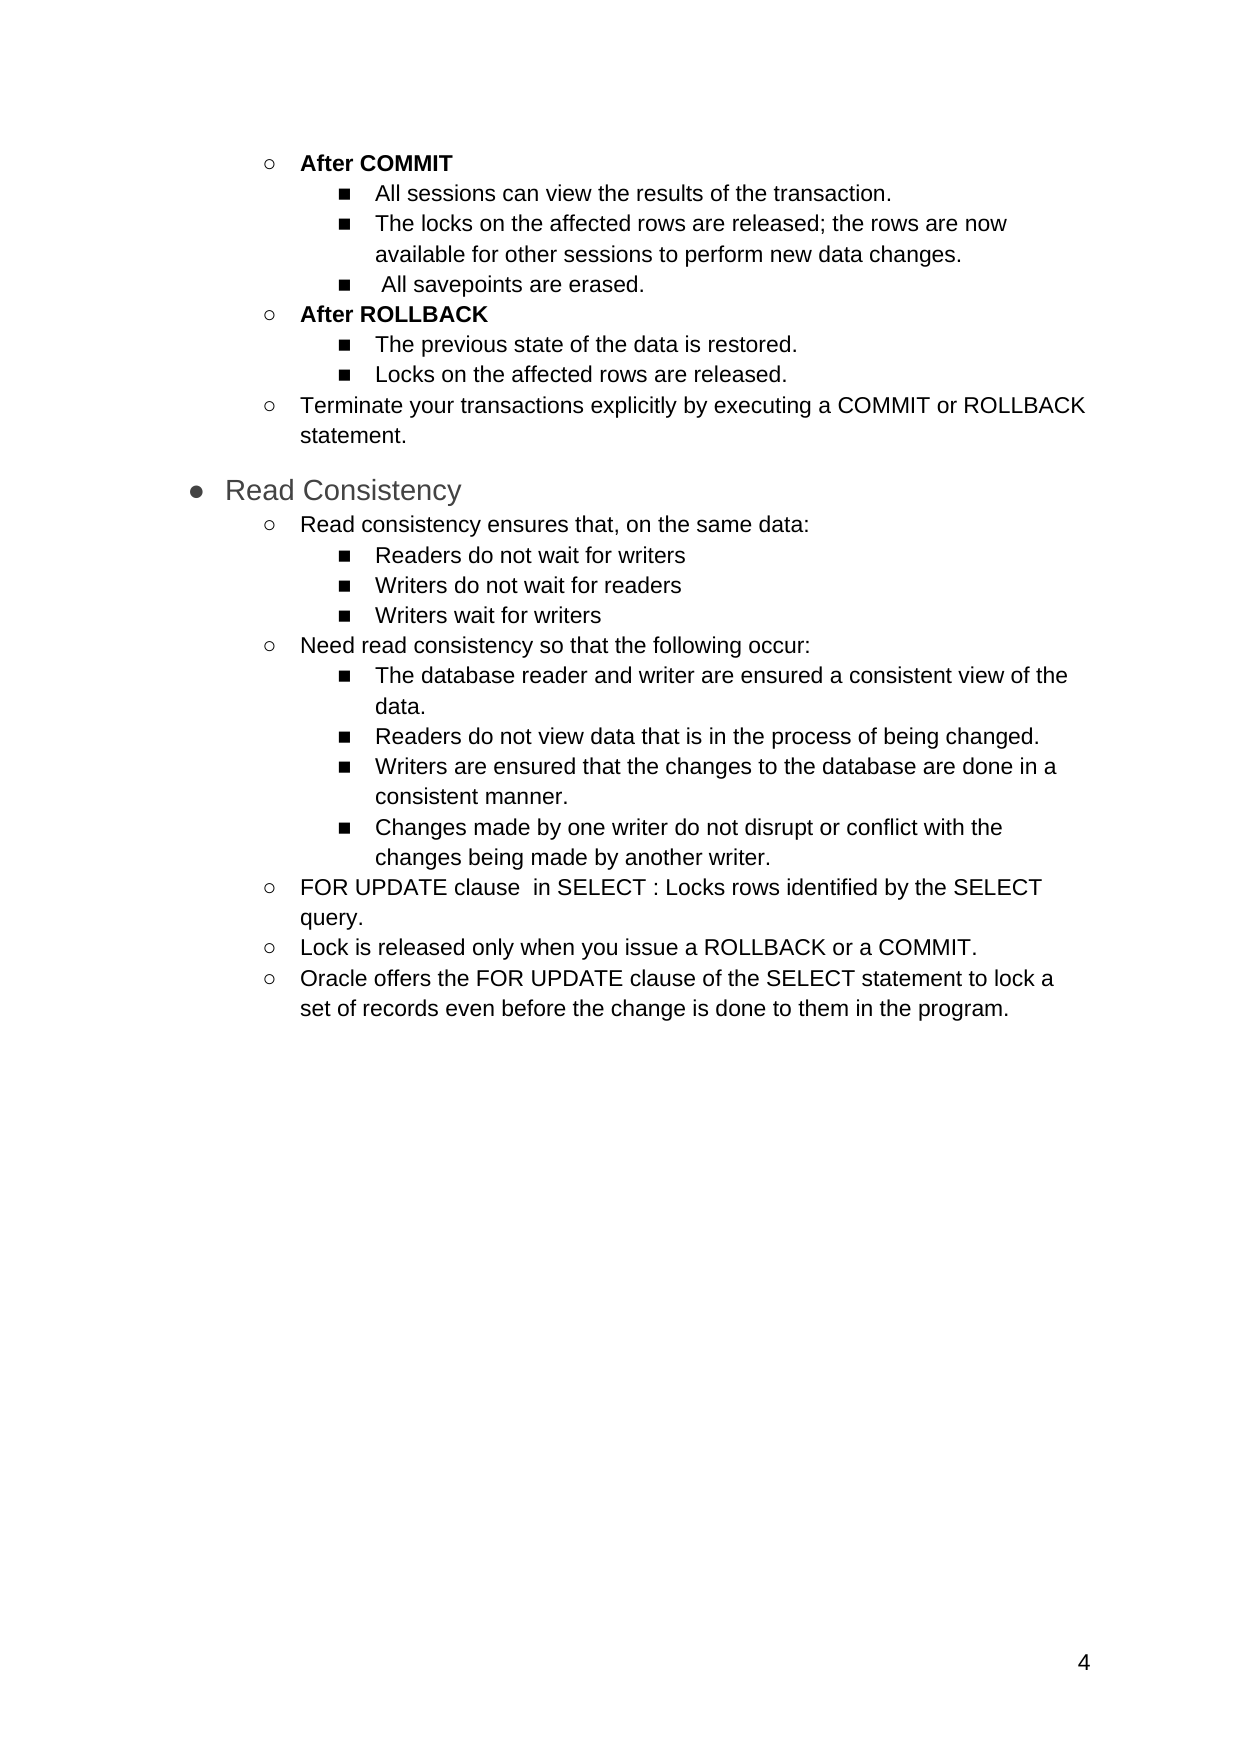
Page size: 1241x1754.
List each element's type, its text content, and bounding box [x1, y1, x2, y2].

list Writers do not wait for readers [337, 572, 1090, 598]
list Need read consistency so that the following occur: [262, 632, 1090, 659]
list Readers do not wait for writers [337, 542, 1090, 568]
list The locks on the affected rows are released; the rows are now available for other sessions to perform new data changes. [337, 210, 1090, 267]
list Lock is released only when you issue a ROLLBACK or a COMMIT. [262, 934, 1090, 961]
list Read consistency ensures that, on the same data: [262, 511, 1090, 538]
list The previous state of the data is restored. [337, 331, 1090, 358]
list After ROLLBACK [262, 301, 1090, 327]
list Terminate your transactions explicitly by executing a COMMIT or ROLLBACK statement. [262, 392, 1090, 448]
list Writers wait for writers [337, 602, 1090, 628]
list The database reader and writer are ensured a consistent view of the data. [337, 662, 1090, 719]
list Locks on the affected rows are released. [337, 361, 1090, 388]
list Writers are ensured that the changes to the database are done in a consistent manner. [337, 753, 1090, 810]
list All sessions can view the results of the transaction. [337, 180, 1090, 207]
subtitle Read Consistency [187, 473, 1090, 506]
list After COMMIT [262, 150, 1090, 176]
list Oracle offers the FOR UPDATE clause of the SELECT statement to lock a set of records even before the change is done to them in the program. [262, 964, 1090, 1021]
list Changes made by one writer do not disrupt or conflict with the changes being made by another writer. [337, 813, 1090, 870]
list Readers do not view data that is in the process of being changed. [337, 723, 1090, 749]
list FOR UPDATE clause in SELECT : Locks rows identified by the SELECT query. [262, 874, 1090, 931]
list All savepoints are erased. [337, 271, 1090, 297]
